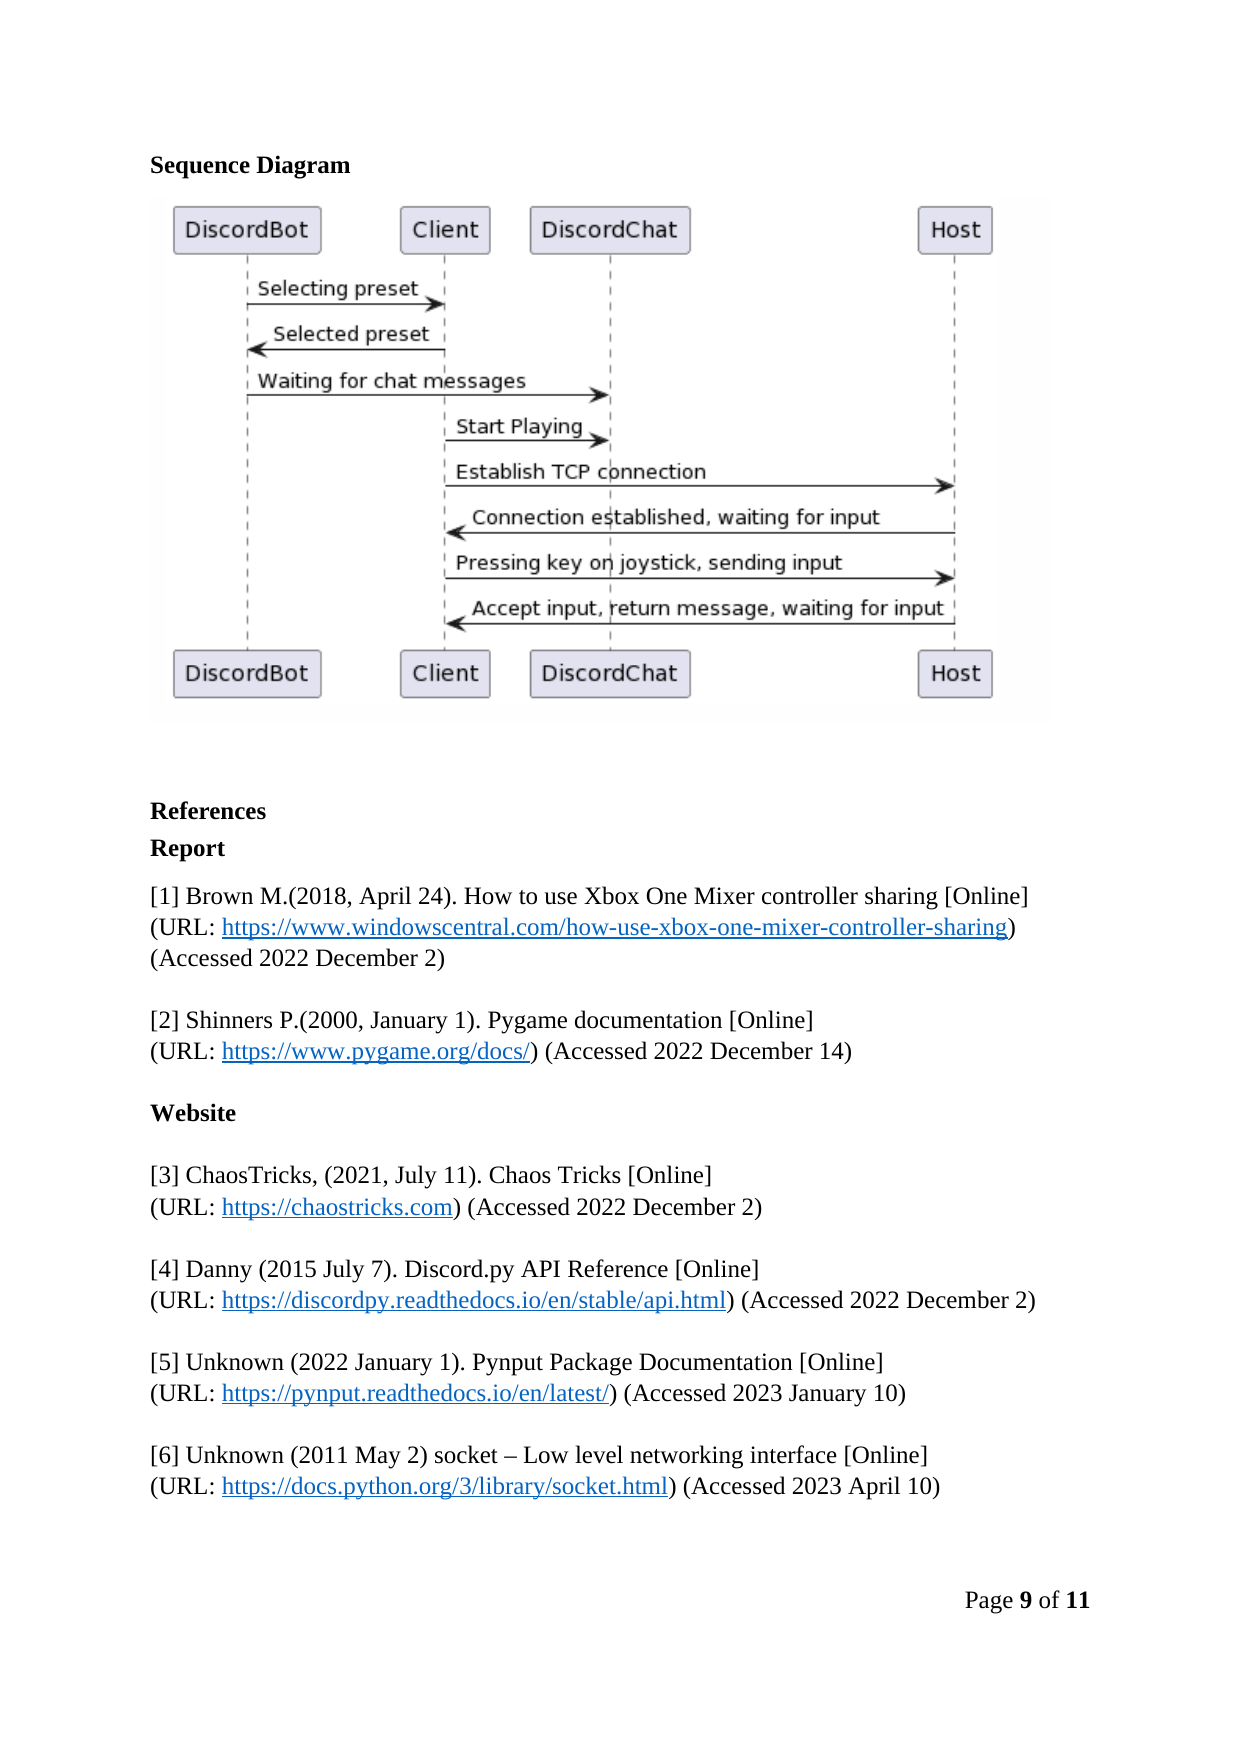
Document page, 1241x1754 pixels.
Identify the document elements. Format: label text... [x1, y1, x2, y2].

text [2] Shinners P.(2000, January 1). Pygame documentation [Online] [150, 1005, 1090, 1034]
text Website [150, 1098, 1090, 1127]
text (URL: https://www.windowscentral.com/how-use-xbox-one-mixer-controller-sharing) (Accessed 2022 December 2) [150, 912, 1090, 972]
text [3] ChaosTricks, (2021, July 11). Chaos Tricks [Online] [150, 1161, 1090, 1189]
subtitle References [150, 796, 1090, 825]
text [6] Unknown (2011 May 2) socket – Low level networking interface [Online] [150, 1440, 1090, 1469]
picture [150, 197, 1050, 722]
text [4] Danny (2015 July 7). Discord.py API Reference [Online] [150, 1254, 1090, 1282]
text (URL: https://chaostricks.com) (Accessed 2022 December 2) [150, 1192, 1090, 1220]
text Report [150, 833, 1090, 862]
text Sequence Diagram [150, 150, 1090, 179]
text (URL: https://discordpy.readthedocs.io/en/stable/api.html) (Accessed 2022 December 2) [150, 1285, 1090, 1313]
text (URL: https://www.pygame.org/docs/) (Accessed 2022 December 14) [150, 1036, 1090, 1065]
text (URL: https://docs.python.org/3/library/socket.html) (Accessed 2023 April 10) [150, 1471, 1090, 1500]
text [1] Brown M.(2018, April 24). How to use Xbox One Mixer controller sharing [Online] [150, 881, 1090, 910]
text (URL: https://pynput.readthedocs.io/en/latest/) (Accessed 2023 January 10) [150, 1378, 1090, 1407]
text [5] Unknown (2022 January 1). Pynput Package Documentation [Online] [150, 1347, 1090, 1376]
